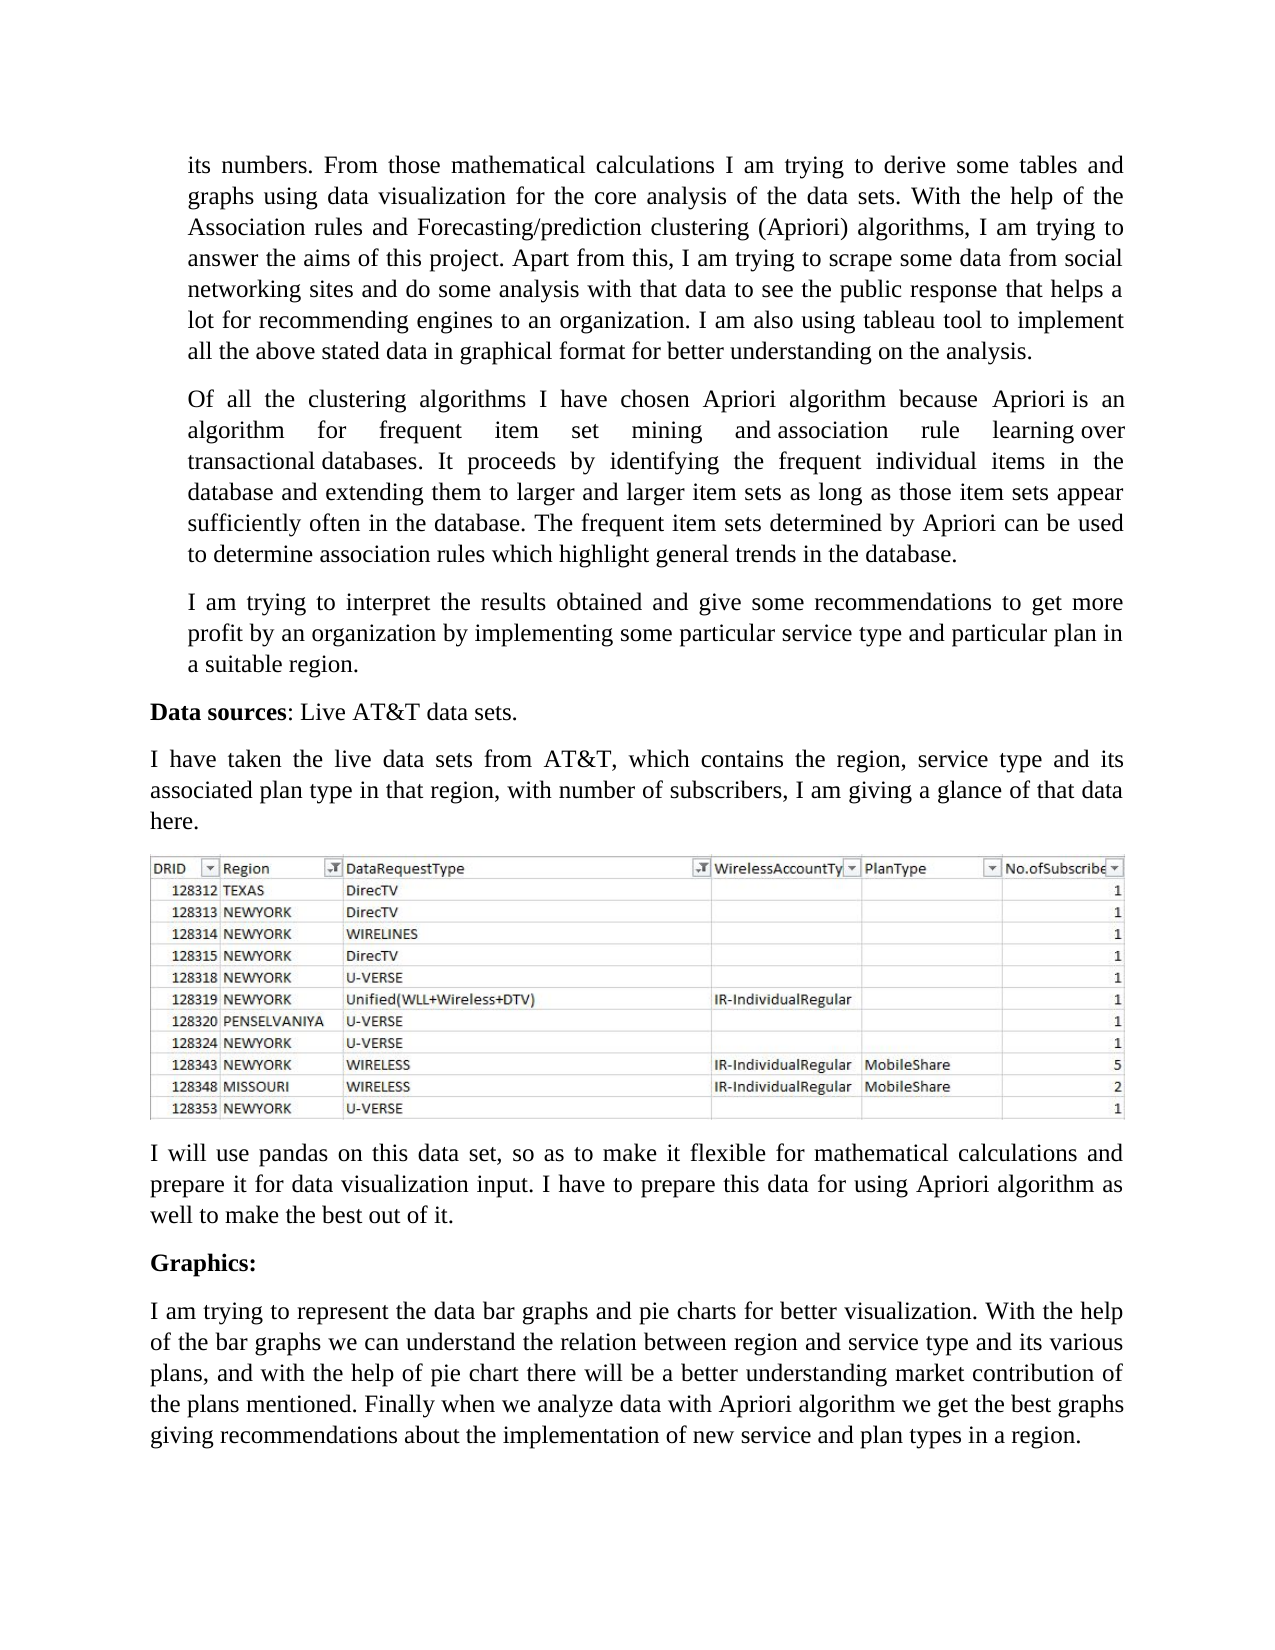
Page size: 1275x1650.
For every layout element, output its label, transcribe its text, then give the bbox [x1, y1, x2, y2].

text Of all the clustering algorithms I have chosen Apriori algorithm because Apriori is an algorithm for frequent item set mining and association rule learning over transactional databases. It proceeds by identifying the frequent individual items in the database and extending them to larger and larger item sets as long as those item sets appear sufficiently often in the database. The frequent item sets determined by Apriori can be used to determine association rules which highlight general trends in the database. [187, 459, 1125, 568]
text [187, 150, 1125, 365]
text I am trying to represent the data bar graphs and pie charts for better visualization. With the help of the bar graphs we can understand the relation between region and service type and its various plans, and with the help of pie chart there will be a better understanding market contribution of the plans mentioned. Finally when we analyze data with Apriori algorithm we get the best graphs giving recommendations about the implementation of new service and plan types in a region. [150, 1296, 1125, 1449]
text I have taken the live data sets from AT&T, which contains the region, service type and its associated plan type in that region, with number of subscribers, I am giving a glance of that data here. [150, 744, 1125, 835]
text I am trying to interpret the results obtained and give some recommendations to get more profit by an organization by implementing some particular service type and particular plan in a suitable region. [187, 587, 1125, 678]
text I will use pandas on this data set, so as to make it flexible for mathematical calculations and prepare it for data visualization input. I have to prepare this data for using Apriori algorithm as well to make the best out of it. [150, 1138, 1125, 1229]
picture [150, 854, 1125, 1120]
text Of all the clustering algorithms I have chosen Apriori algorithm because Apriori is an algorithm for frequent item set mining and association rule learning over transactional databases. It proceeds by identifying the frequent individual items in the database and extending them to larger and larger item sets as long as those item sets appear sufficiently often in the database. The frequent item sets determined by Apriori can be used to determine association rules which highlight general trends in the database. [187, 384, 1125, 458]
text Graphics: [150, 1248, 1125, 1277]
text Data sources: Live AT&T data sets. [150, 697, 1125, 725]
